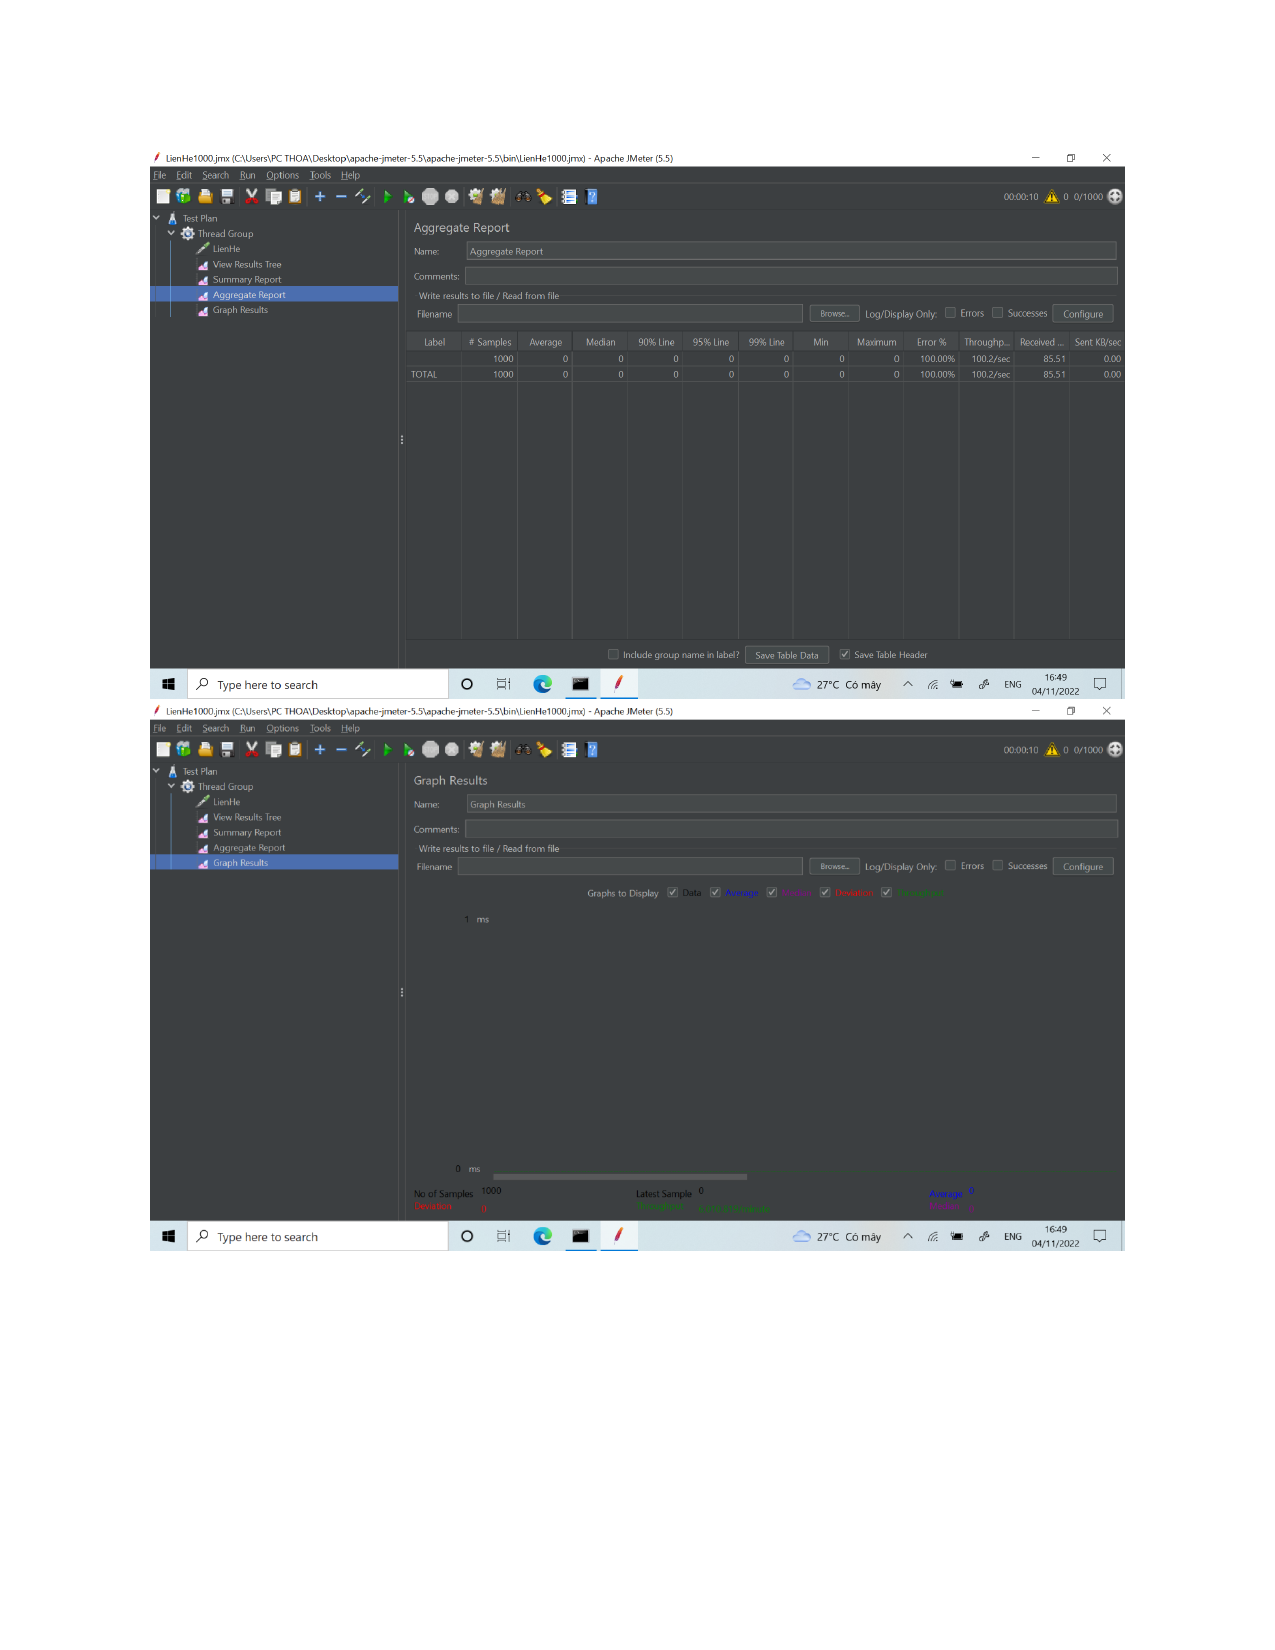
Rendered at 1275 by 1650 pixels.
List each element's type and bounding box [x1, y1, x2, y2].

picture [150, 150, 1125, 699]
picture [150, 702, 1125, 1251]
